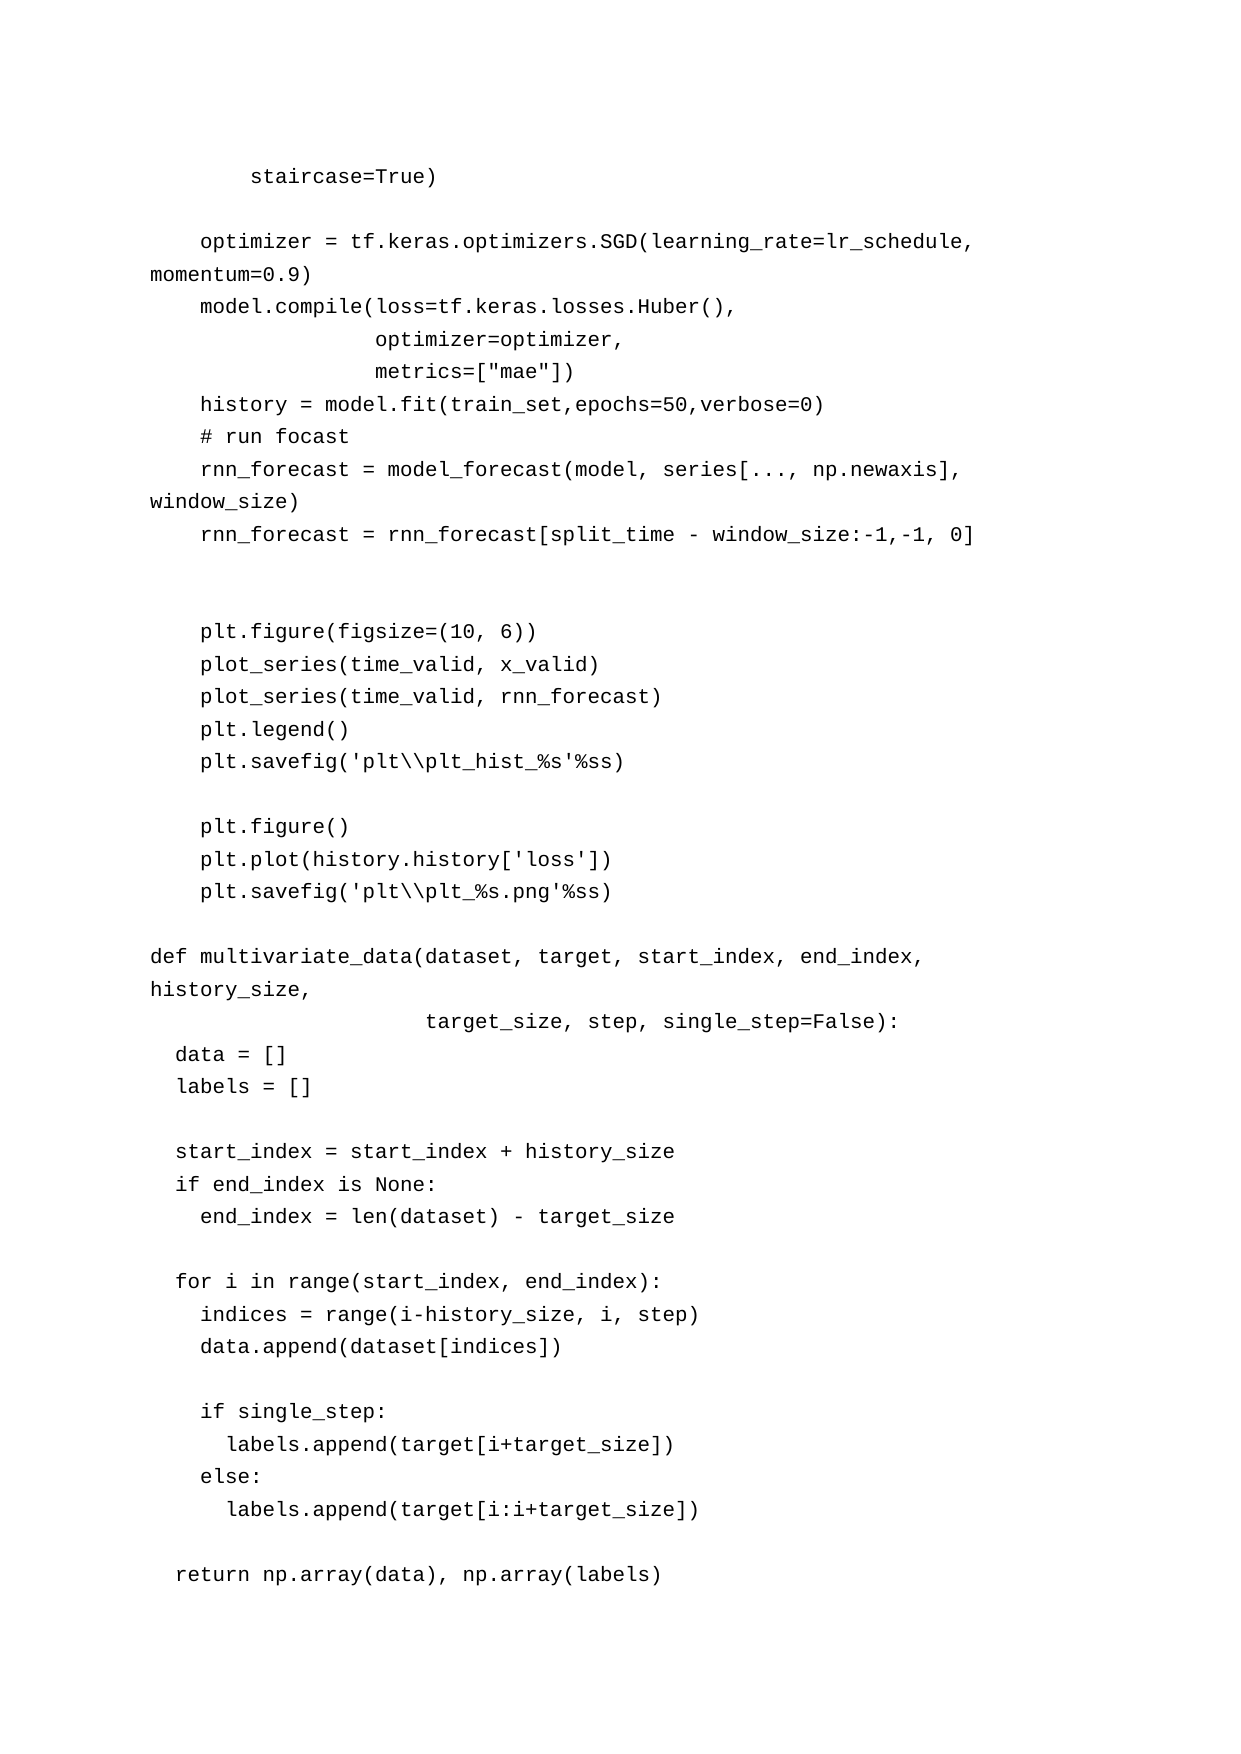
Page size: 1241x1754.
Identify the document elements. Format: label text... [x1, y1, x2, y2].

text rnn_forecast = model_forecast(model, series[..., np.newaxis], window_size) [150, 454, 1090, 519]
text plt.figure(figsize=(10, 6)) [150, 617, 1090, 649]
text end_index = len(dataset) - target_size [150, 1202, 1090, 1234]
text else: [150, 1462, 1090, 1494]
text optimizer = tf.keras.optimizers.SGD(learning_rate=lr_schedule, momentum=0.9) [150, 227, 1090, 292]
text labels.append(target[i:i+target_size]) [150, 1494, 1090, 1527]
text plt.figure() [150, 812, 1090, 844]
text rnn_forecast = rnn_forecast[split_time - window_size:-1,-1, 0] [150, 519, 1090, 552]
text plt.legend() [150, 714, 1090, 747]
text plot_series(time_valid, rnn_forecast) [150, 682, 1090, 714]
text data.append(dataset[indices]) [150, 1332, 1090, 1364]
text # run focast [150, 422, 1090, 454]
text plt.plot(history.history['loss']) [150, 844, 1090, 877]
text history = model.fit(train_set,epochs=50,verbose=0) [150, 389, 1090, 422]
text target_size, step, single_step=False): [150, 1007, 1090, 1039]
text if end_index is None: [150, 1169, 1090, 1202]
text model.compile(loss=tf.keras.losses.Huber(), [150, 292, 1090, 324]
text start_index = start_index + history_size [150, 1137, 1090, 1169]
text data = [] [150, 1039, 1090, 1072]
text labels = [] [150, 1072, 1090, 1104]
text optimizer=optimizer, [150, 324, 1090, 357]
text plot_series(time_valid, x_valid) [150, 649, 1090, 682]
text metrics=["mae"]) [150, 357, 1090, 389]
text labels.append(target[i+target_size]) [150, 1429, 1090, 1462]
text staircase=True) [150, 162, 1090, 194]
text def multivariate_data(dataset, target, start_index, end_index, history_size, [150, 942, 1090, 1007]
text if single_step: [150, 1397, 1090, 1429]
text return np.array(data), np.array(labels) [150, 1559, 1090, 1592]
text plt.savefig('plt\\plt_%s.png'%ss) [150, 877, 1090, 909]
text indices = range(i-history_size, i, step) [150, 1299, 1090, 1332]
text for i in range(start_index, end_index): [150, 1267, 1090, 1299]
text plt.savefig('plt\\plt_hist_%s'%ss) [150, 747, 1090, 779]
